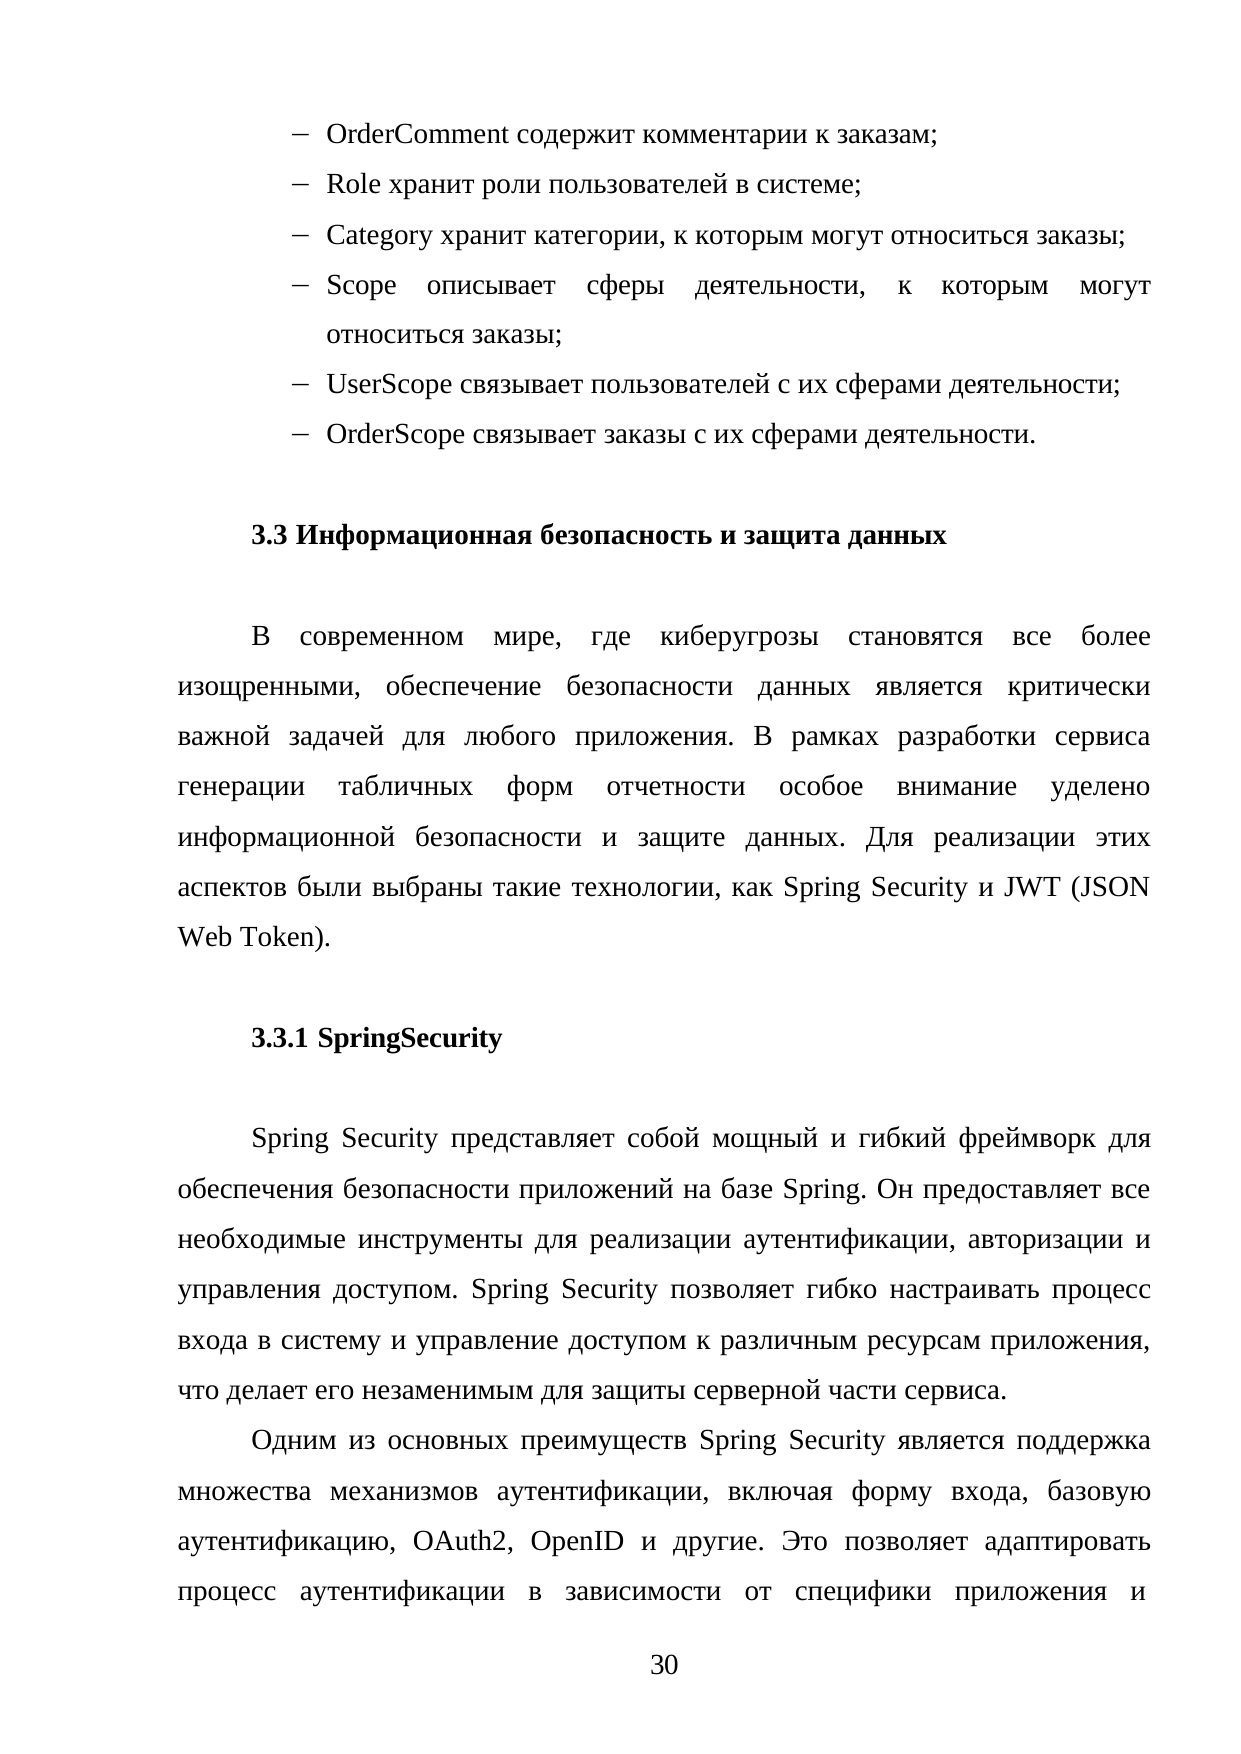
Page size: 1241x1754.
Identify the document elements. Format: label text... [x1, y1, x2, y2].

list Category хранит категории, к которым могут относиться заказы; [288, 217, 1163, 251]
list Scope описывает сферы деятельности, к которым могут относиться заказы; [288, 267, 1152, 349]
list OrderComment содержит комментарии к заказам; [288, 116, 1163, 150]
subtitle SpringSecurity [251, 1020, 1163, 1054]
text Одним из основных преимуществ Spring Security является поддержка множества механизмов аутентификации, включая форму входа, базовую аутентификацию, OAuth2, OpenID и другие. Это позволяет адаптировать процесс аутентификации в зависимости от специфики приложения и [177, 1422, 1152, 1607]
list OrderScope связывает заказы с их сферами деятельности. [288, 416, 1163, 450]
list Role хранит роли пользователей в системе; [288, 167, 1163, 200]
subtitle Информационная безопасность и защита данных [251, 517, 1163, 551]
text В современном мире, где киберугрозы становятся все более изощренными, обеспечение безопасности данных является критически важной задачей для любого приложения. В рамках разработки сервиса генерации табличных форм отчетности особое внимание уделено информационной безопасности и защите данных. Для реализации этих аспектов были выбраны такие технологии, как Spring Security и JWT (JSON Web Token). [177, 618, 1152, 953]
list UserScope связывает пользователей с их сферами деятельности; [288, 366, 1163, 400]
text Spring Security представляет собой мощный и гибкий фреймворк для обеспечения безопасности приложений на базе Spring. Он предоставляет все необходимые инструменты для реализации аутентификации, авторизации и управления доступом. Spring Security позволяет гибко настраивать процесс входа в систему и управление доступом к различным ресурсам приложения, что делает его незаменимым для защиты серверной части сервиса. [177, 1121, 1152, 1406]
